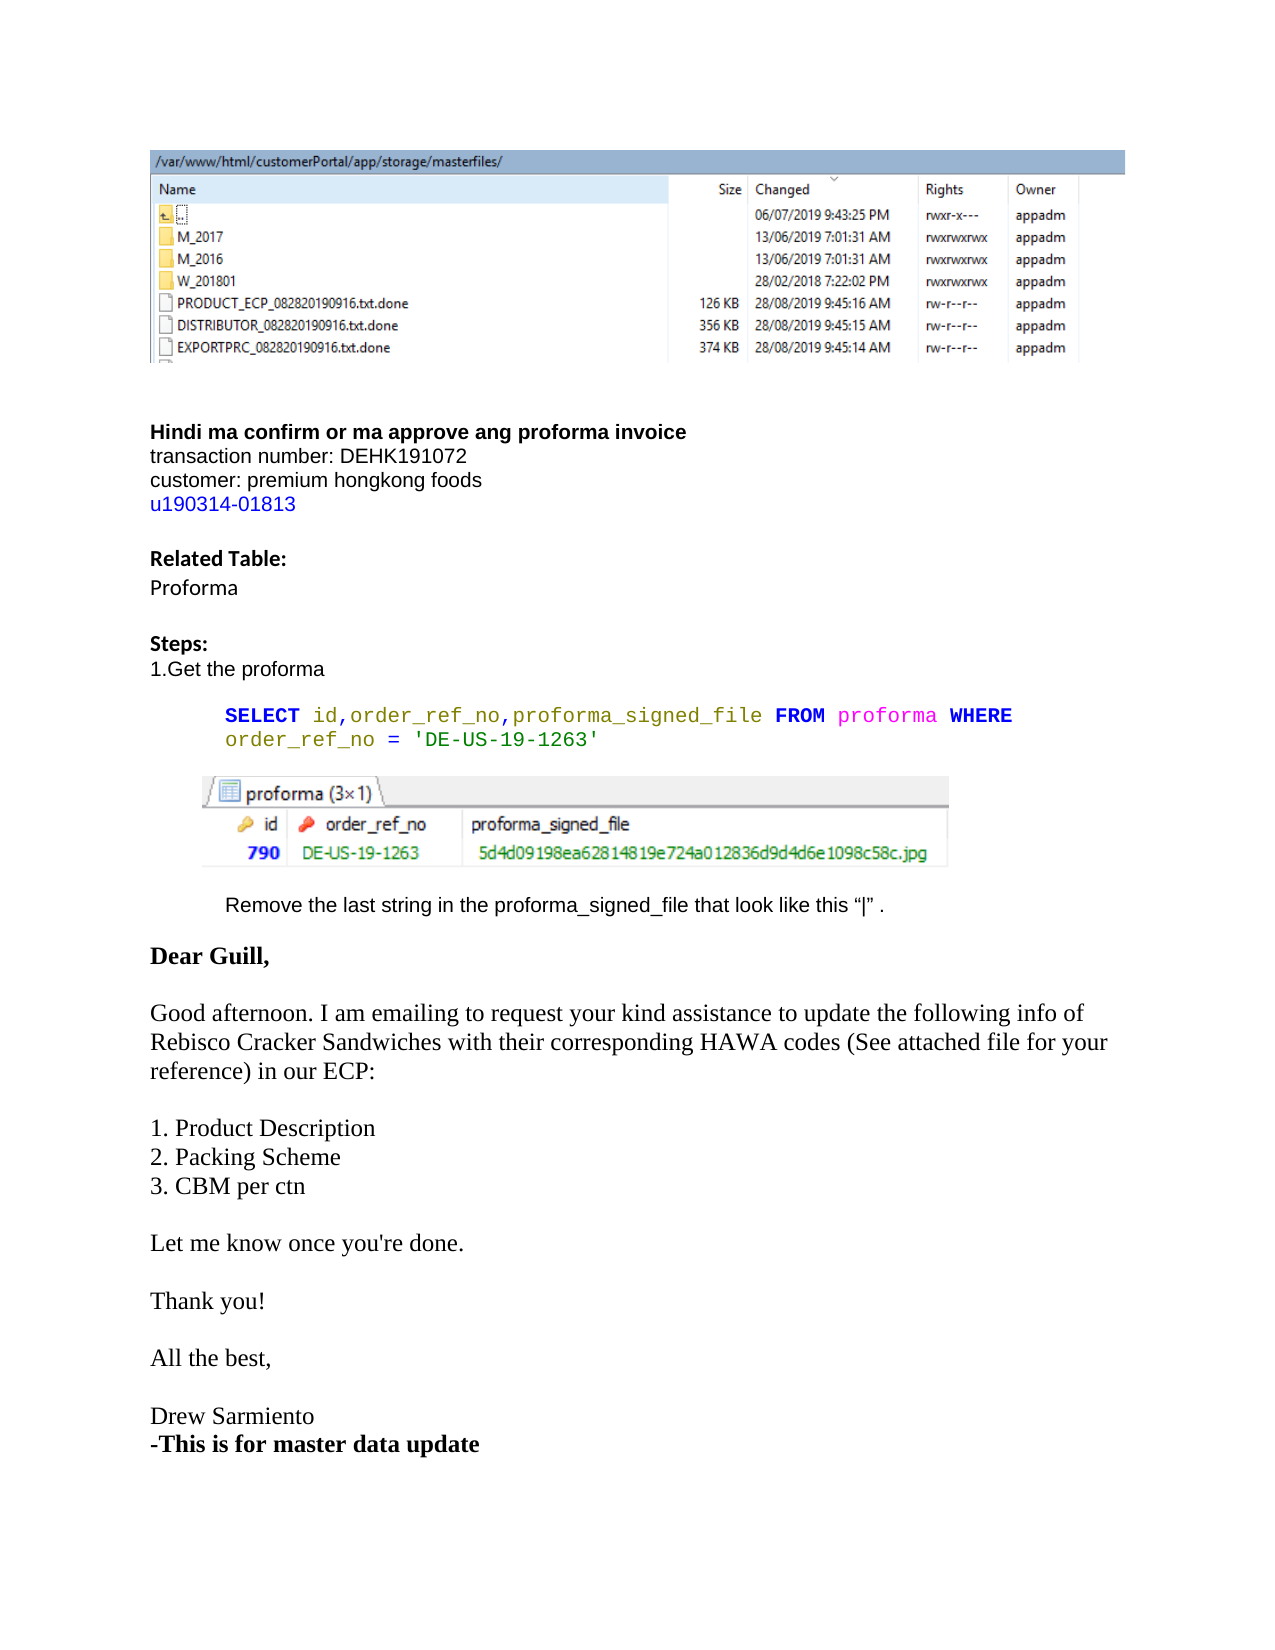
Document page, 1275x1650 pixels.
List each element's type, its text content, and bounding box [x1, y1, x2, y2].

text SELECT id,order_ref_no,proforma_signed_file FROM proforma WHERE order_ref_no = 'DE-US-19-1263' [225, 705, 1125, 752]
text Steps: [150, 629, 1125, 657]
text u190314-01813 [150, 492, 1125, 516]
text 3. CBM per ctn [150, 1171, 1125, 1199]
text Thank you! [150, 1286, 1125, 1314]
text Dear Guill, [150, 941, 1125, 969]
text Remove the last string in the proforma_signed_file that look like this “|” . [150, 892, 1125, 916]
text Proforma [150, 573, 1125, 601]
text Let me know once you're done. [150, 1228, 1125, 1257]
text 2. Packing Scheme [150, 1142, 1125, 1171]
text 1.Get the proforma [150, 657, 1125, 681]
text Good afternoon. I am emailing to request your kind assistance to update the following info of Rebisco Cracker Sandwiches with their corresponding HAWA codes (See attached file for your reference) in our ECP: [150, 998, 1125, 1084]
picture [150, 150, 1125, 363]
text All the best, Drew Sarmiento [150, 1343, 1125, 1429]
picture [202, 776, 949, 869]
text transaction number: DEHK191072 [150, 444, 1125, 468]
text 1. Product Description [150, 1113, 1125, 1142]
text Related Table: [150, 544, 1125, 573]
text -This is for master data update [150, 1429, 1125, 1458]
text Hindi ma confirm or ma approve ang proforma invoice [150, 420, 1125, 444]
text customer: premium hongkong foods [150, 468, 1125, 492]
